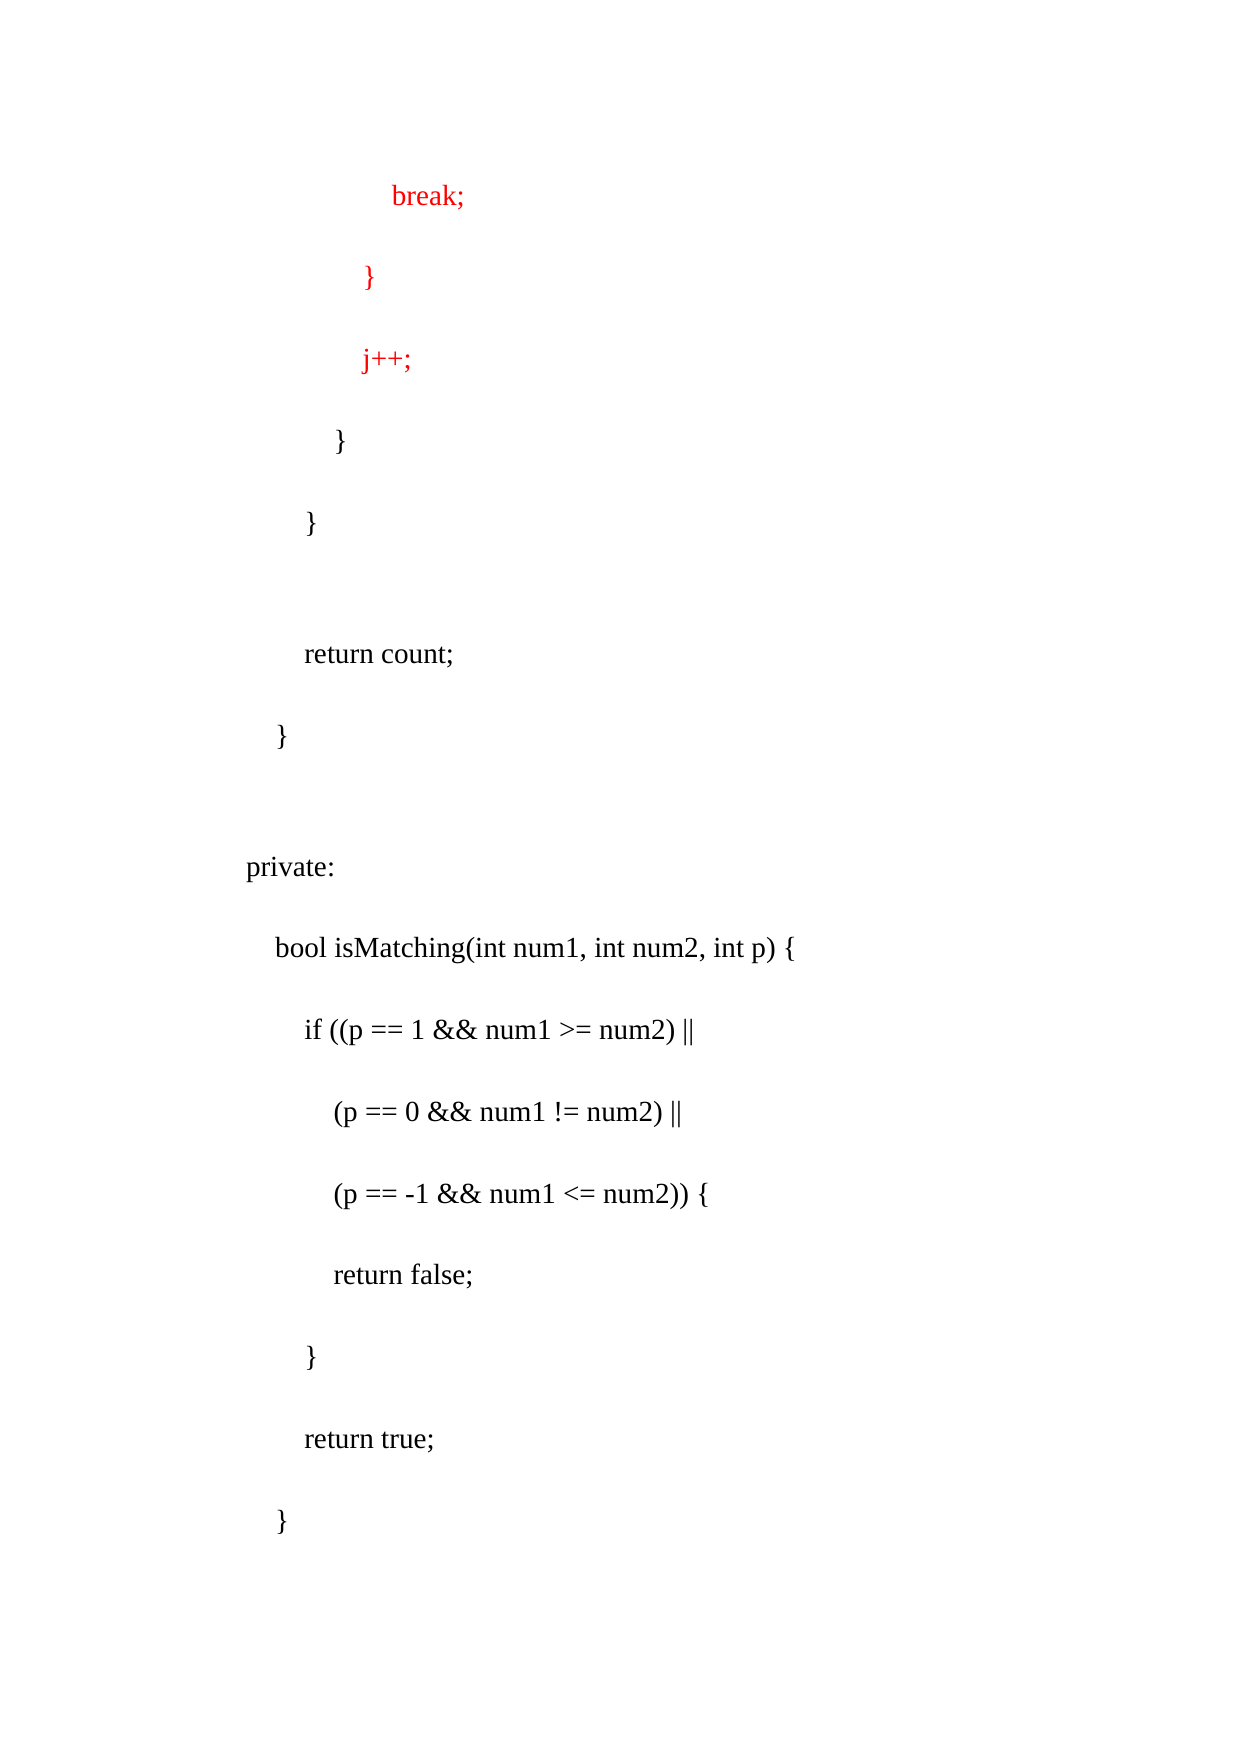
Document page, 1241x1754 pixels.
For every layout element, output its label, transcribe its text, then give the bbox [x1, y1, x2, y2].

text private: [246, 833, 1053, 898]
text return false; [246, 1242, 1053, 1307]
text (p == -1 && num1 <= num2)) { [246, 1160, 1053, 1225]
text } [246, 244, 1053, 309]
text } [246, 489, 1053, 554]
text } [246, 1487, 1053, 1552]
text bool isMatching(int num1, int num2, int p) { [246, 915, 1053, 980]
text return count; [246, 620, 1053, 685]
text return true; [246, 1405, 1053, 1470]
text (p == 0 && num1 != num2) || [246, 1078, 1053, 1143]
text } [246, 1323, 1053, 1388]
text break; [246, 162, 1053, 227]
text } [246, 702, 1053, 767]
text if ((p == 1 && num1 >= num2) || [246, 996, 1053, 1061]
text j++; [246, 326, 1053, 391]
text } [246, 407, 1053, 472]
